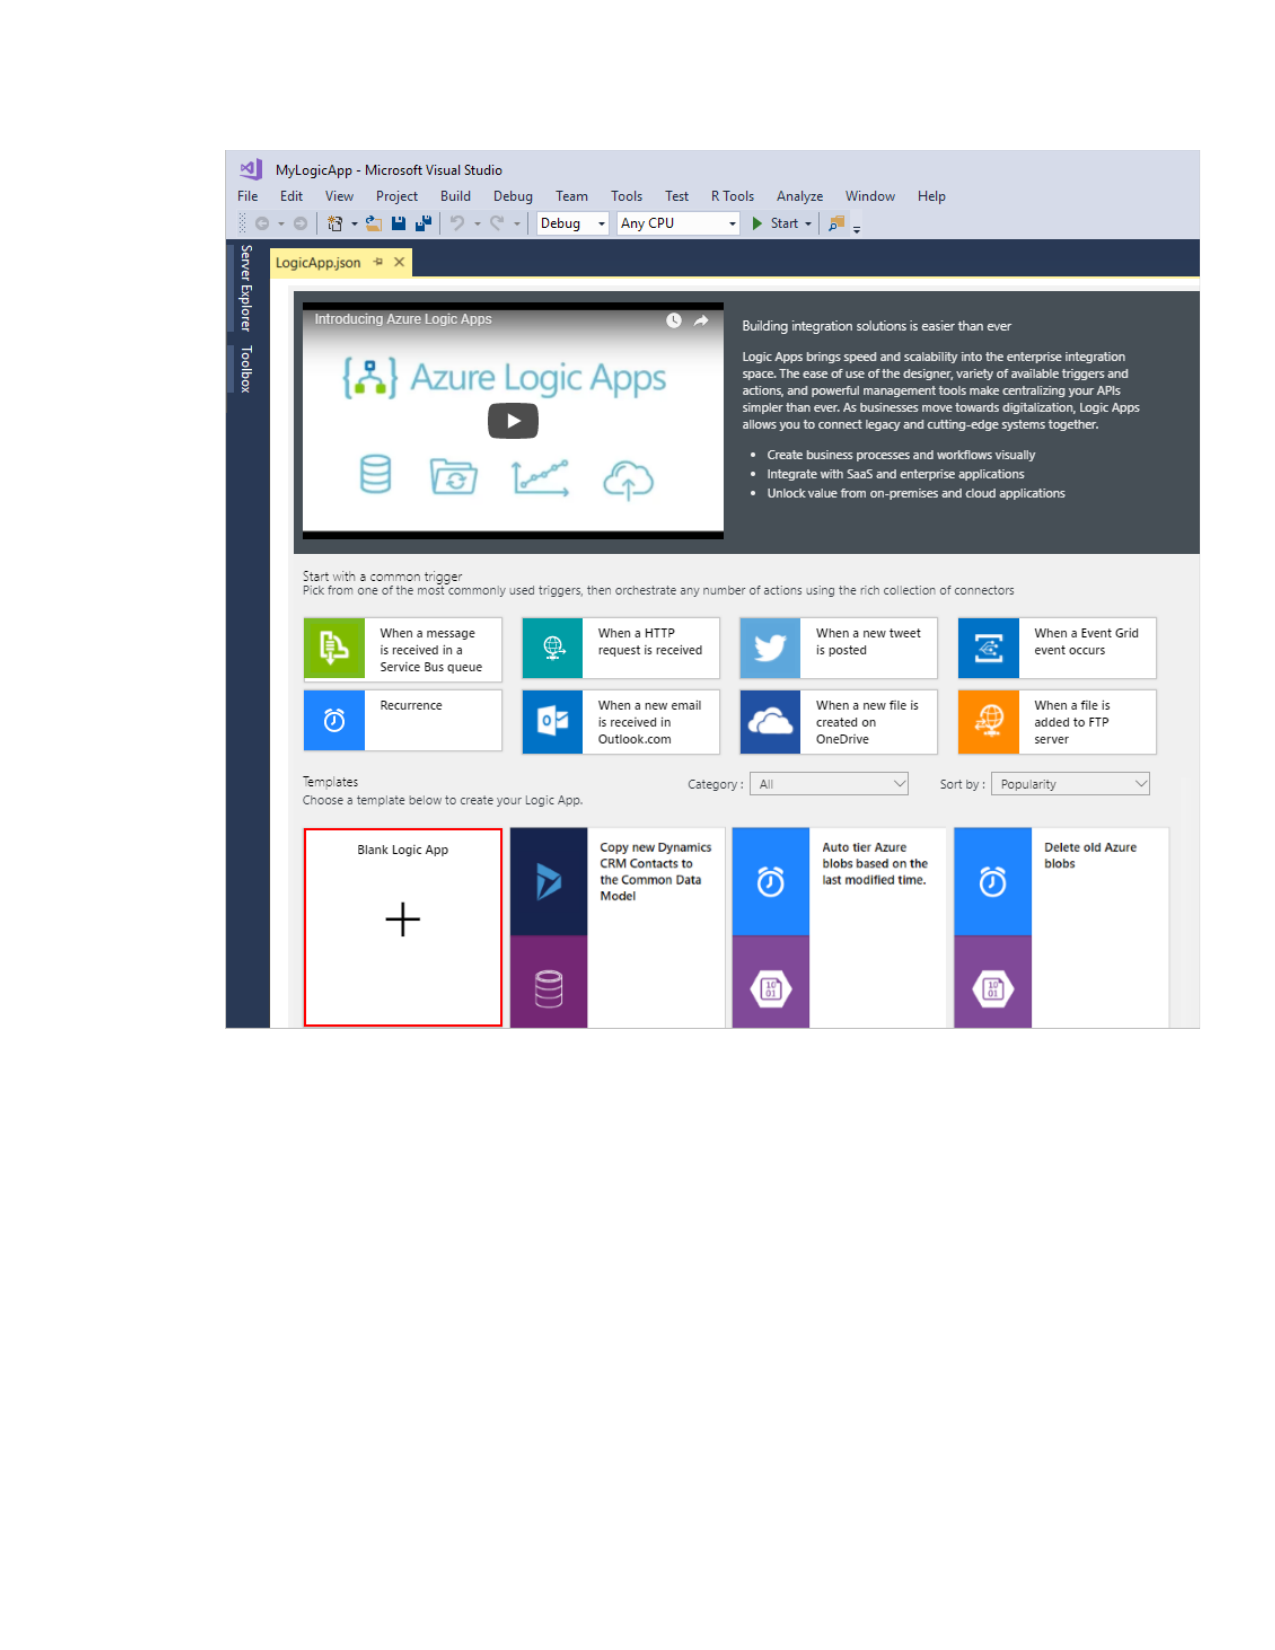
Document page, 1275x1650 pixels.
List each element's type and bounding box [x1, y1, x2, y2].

picture [225, 150, 1200, 1029]
